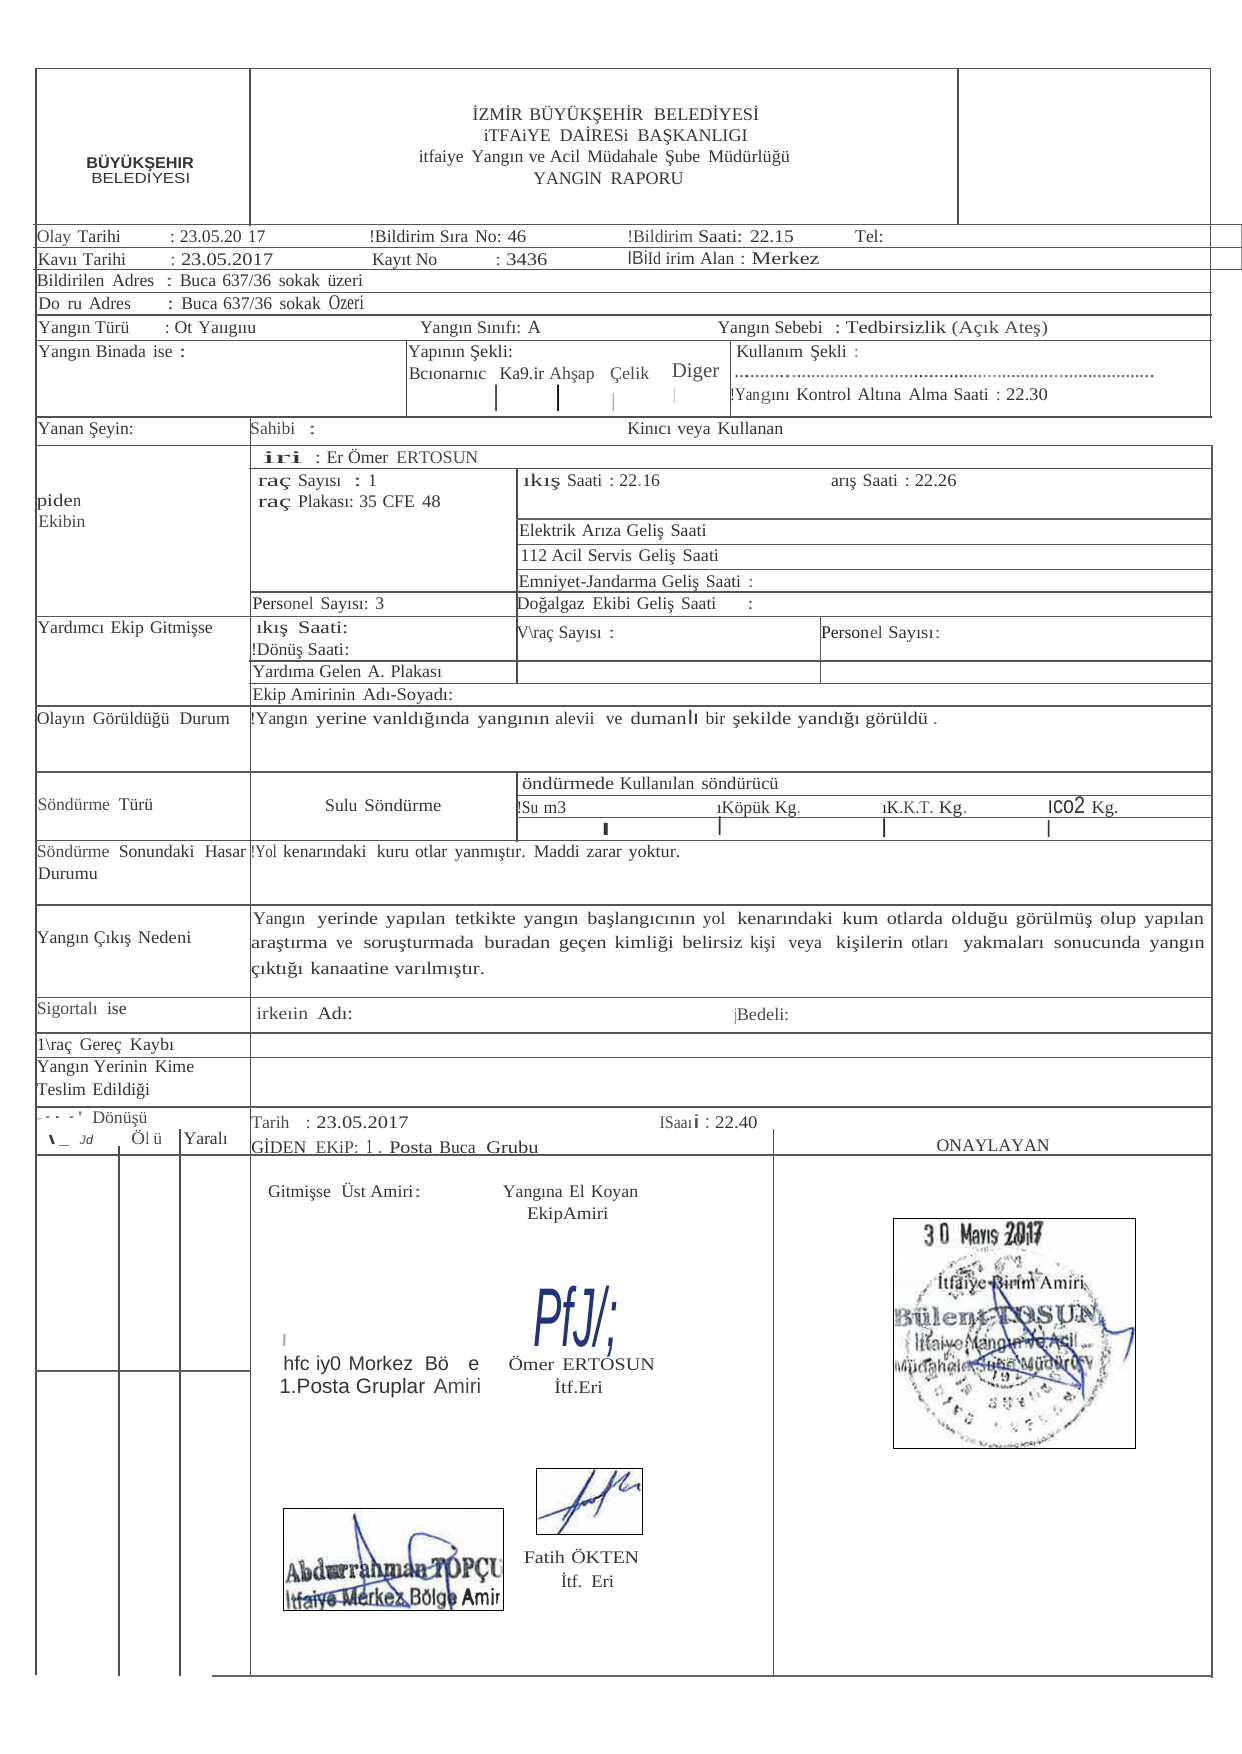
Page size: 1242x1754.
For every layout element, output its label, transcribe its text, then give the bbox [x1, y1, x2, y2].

text ISaaıi : 22.40 [659, 1111, 791, 1132]
text Sigortalı ise [37, 998, 231, 1018]
text Yangın Türü : Ot Yaııgııu [38, 317, 364, 338]
text hfc iy0 Morkez Bö e Ömer ERTOSUN [283, 1359, 1227, 1374]
text piden [37, 489, 88, 510]
text iTFAiYE DAİRESi BAŞKANLIGI [477, 125, 754, 145]
text Yangın yerinde yapılan tetkikte yangın başlangıcının yol kenarındaki kum otlarda olduğu görülmüş olup yapılan araştırma ve soruşturmada buradan geçen kimliği belirsiz kişi veya kişilerin otları yakmaları sonucunda yangın [251, 908, 1218, 953]
text raç Sayısı : 1 [258, 469, 443, 490]
text iri : Er Ömer ERTOSUN [262, 446, 1227, 466]
text Emniyet-Jandarma Geliş Saati : [518, 570, 1227, 590]
text Tarih : 23.05.2017 [251, 1111, 539, 1132]
text Yardıma Gelen A. Plakası [252, 661, 457, 681]
text Yangın Sınıfı: A [420, 316, 653, 338]
text Yangın Binada ise : [38, 341, 364, 361]
text Söndürme Sonundaki Hasar !Yol kenarındaki kuru otlar yanmıştır. Maddi zarar yoktur. [37, 844, 1227, 861]
text çıktığı kanaatine varılmıştır. [251, 958, 1227, 978]
text GİDEN EKiP: 1 . Posta Buca Grubu [251, 1134, 544, 1157]
text Diger ...................................................................................... [672, 364, 1227, 383]
text EkipAmiri [521, 1202, 614, 1223]
text ı ı ı ı [599, 807, 1227, 844]
text Yardımcı Ekip Gitmişse ıkış Saati: [37, 617, 457, 637]
text Söndürme Türü Sulu Söndürme [37, 794, 450, 807]
text Do ru Adres : Buca 637/36 sokak Ozeri [38, 290, 369, 314]
text öndürmede Kullanılan söndürücü [522, 773, 804, 793]
text BELEDIYESI [91, 172, 197, 187]
text Fatih ÖKTEN İtf. Eri [523, 1547, 647, 1591]
text BÜYÜKŞEHIR [86, 154, 201, 172]
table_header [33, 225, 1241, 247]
text İZMİR BÜYÜKŞEHİR BELEDİYESİ [466, 106, 765, 124]
text ıco2 Kg. [1047, 790, 1227, 807]
picture [894, 1398, 1135, 1448]
text irkeıin Adı: [256, 1003, 539, 1023]
text Ekibin [38, 511, 92, 531]
text itfaiye Yangın ve Acil Müdahale Şube Müdürlüğü [412, 146, 797, 167]
picture [284, 1509, 503, 1610]
picture [537, 1469, 642, 1534]
text !IZMIR [0, 56, 1227, 106]
text Durumu [38, 862, 1227, 882]
text Gitmişse Üst Amiri: Yangına El Koyan [261, 1181, 645, 1201]
text jBedeli: [734, 1004, 796, 1024]
text 1\raç Gereç Kaybı Yangın Yerinin Kime Teslim Edildiği [37, 1033, 201, 1099]
text 1.Posta Gruplar Amiri İtf.Eri [279, 1374, 1227, 1398]
text Yanan Şeyin: Sahibi : Kinıcı veya Kullanan [38, 419, 1227, 438]
text Personel Sayısı: 3 Doğalgaz Ekibi Geliş Saati : [252, 592, 1227, 612]
text Olayın Görüldüğü Durum !Yangın yerine vanldığında yangının alevii ve dumanlı bir şekilde yandığı görüldü . [37, 706, 1227, 728]
text ı [408, 383, 615, 419]
text 112 Acil Servis Geliş Saati [520, 545, 1227, 565]
text \ Jd Öl ü Yaralı [46, 1128, 236, 1148]
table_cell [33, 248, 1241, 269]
text raç Plakası: 35 CFE 48 [258, 491, 448, 511]
text Yangın Sebebi : Tedbirsizlik (Açık Ateş) Kullanım Şekli : [717, 317, 1053, 361]
text Yapının Şekli: [408, 341, 653, 361]
text Bildirilen Adres : Buca 637/36 sokak üzeri [37, 270, 369, 290]
text Ekip Amirinin Adı-Soyadı: [252, 683, 461, 703]
text Bcıonarnıc Ka9.ir Ahşap Çelik [408, 363, 658, 383]
picture [894, 1219, 1135, 1359]
text ONAYLAYAN [936, 1134, 1227, 1155]
text !Dönüş Saati: [251, 638, 457, 659]
text ıkış Saati : 22.16 arış Saati : 22.26 [523, 469, 1227, 490]
text PfJ/; [522, 1268, 629, 1359]
text YANGlN RAPORU [527, 168, 689, 188]
text -·· ·' Dönüşü [37, 1106, 231, 1127]
text V\raç Sayısı : Personel Sayısı: [517, 622, 1227, 642]
text Yangın Çıkış Nedeni [37, 927, 199, 947]
text [ !Yangını Kontrol Altına Alma Saati : 22.30 [673, 384, 1227, 404]
text Elektrik Arıza Geliş Saati [519, 520, 1227, 540]
